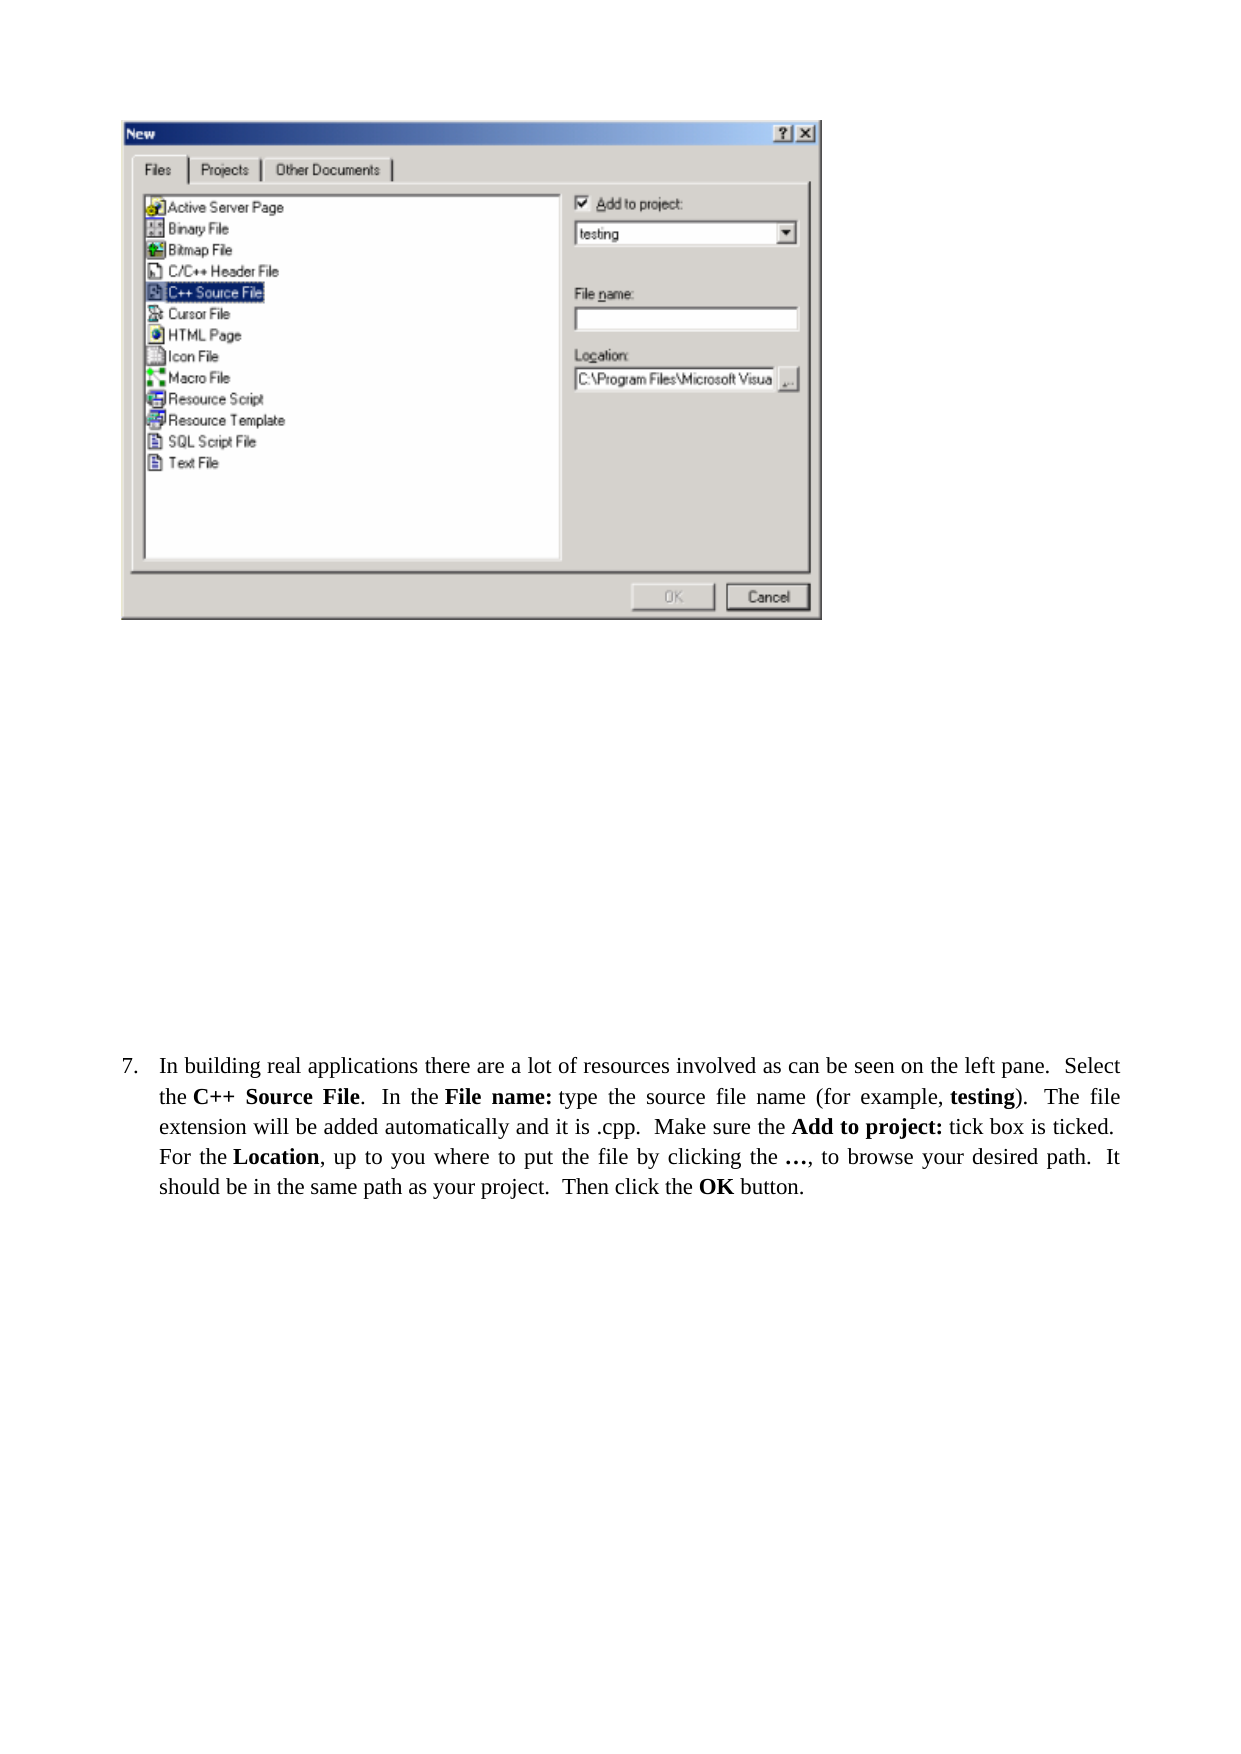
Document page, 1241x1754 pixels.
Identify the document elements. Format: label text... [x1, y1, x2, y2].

picture [121, 120, 822, 620]
list In building real applications there are a lot of resources involved as can be seen on the left pane. Select the C++ Source File. In the File name: type the source file name (for example, testing). The file extension will be added automatically and it is .cpp. Make sure the Add to project: tick box is ticked. For the Location, up to you where to put the file by clicking the …, to browse your desired path. It should be in the same path as your project. Then click the OK button. [121, 1053, 1120, 1200]
